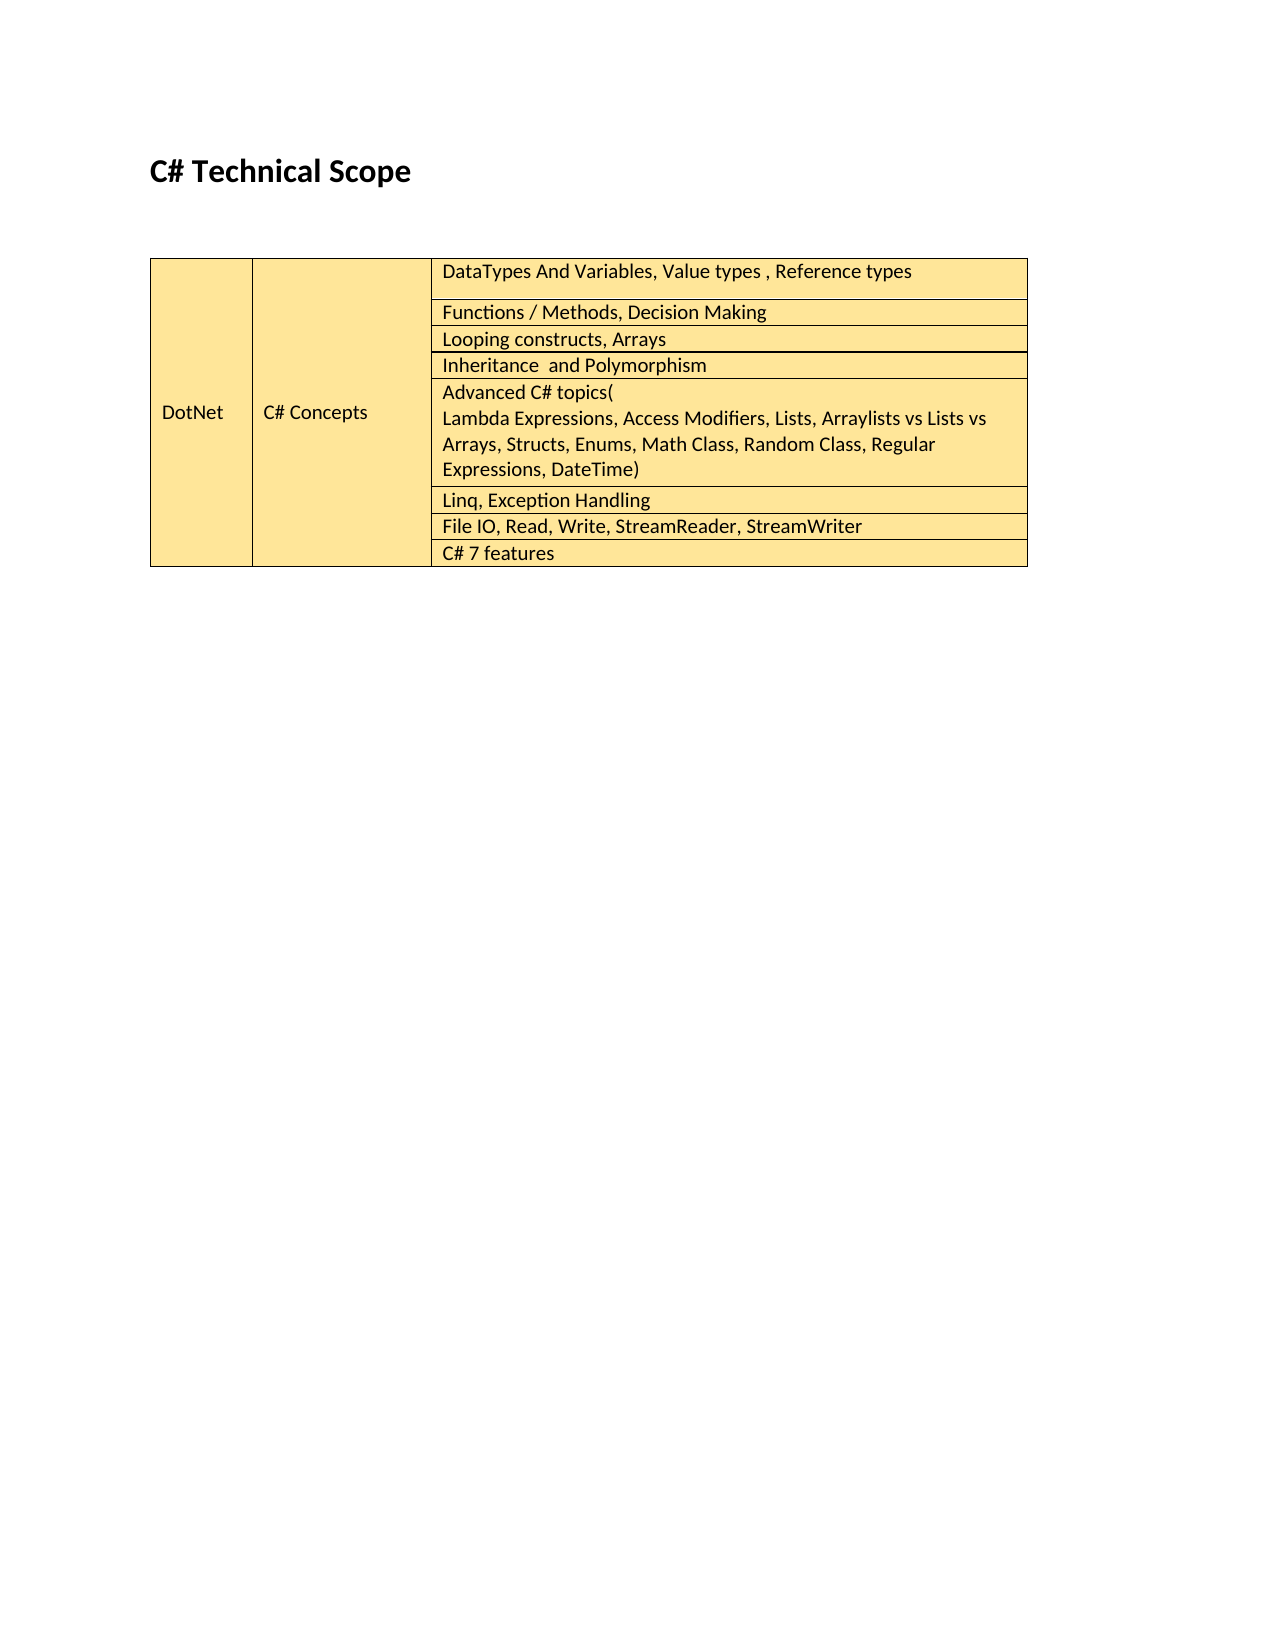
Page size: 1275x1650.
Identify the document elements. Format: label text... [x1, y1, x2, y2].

table_cell C# 7 features [432, 540, 1027, 566]
table_cell Inheritance and Polymorphism [432, 353, 1027, 378]
table_header DataTypes And Variables, Value types , Reference types [432, 259, 1027, 298]
table_header C# Concepts [253, 259, 431, 566]
text C# Technical Scope [150, 150, 1125, 191]
table_cell Looping constructs, Arrays [432, 326, 1027, 351]
table_cell Linq, Exception Handling [432, 487, 1027, 513]
table_header DotNet [151, 259, 252, 566]
table_cell File IO, Read, Write, StreamReader, StreamWriter [432, 514, 1027, 539]
table_cell Advanced C# topics( [432, 379, 1027, 404]
table_cell Functions / Methods, Decision Making [432, 300, 1027, 325]
table_cell Lambda Expressions, Access Modifiers, Lists, Arraylists vs Lists vs Arrays, Structs, Enums, Math Class, Random Class, Regular Expressions, DateTime) [432, 404, 1027, 486]
